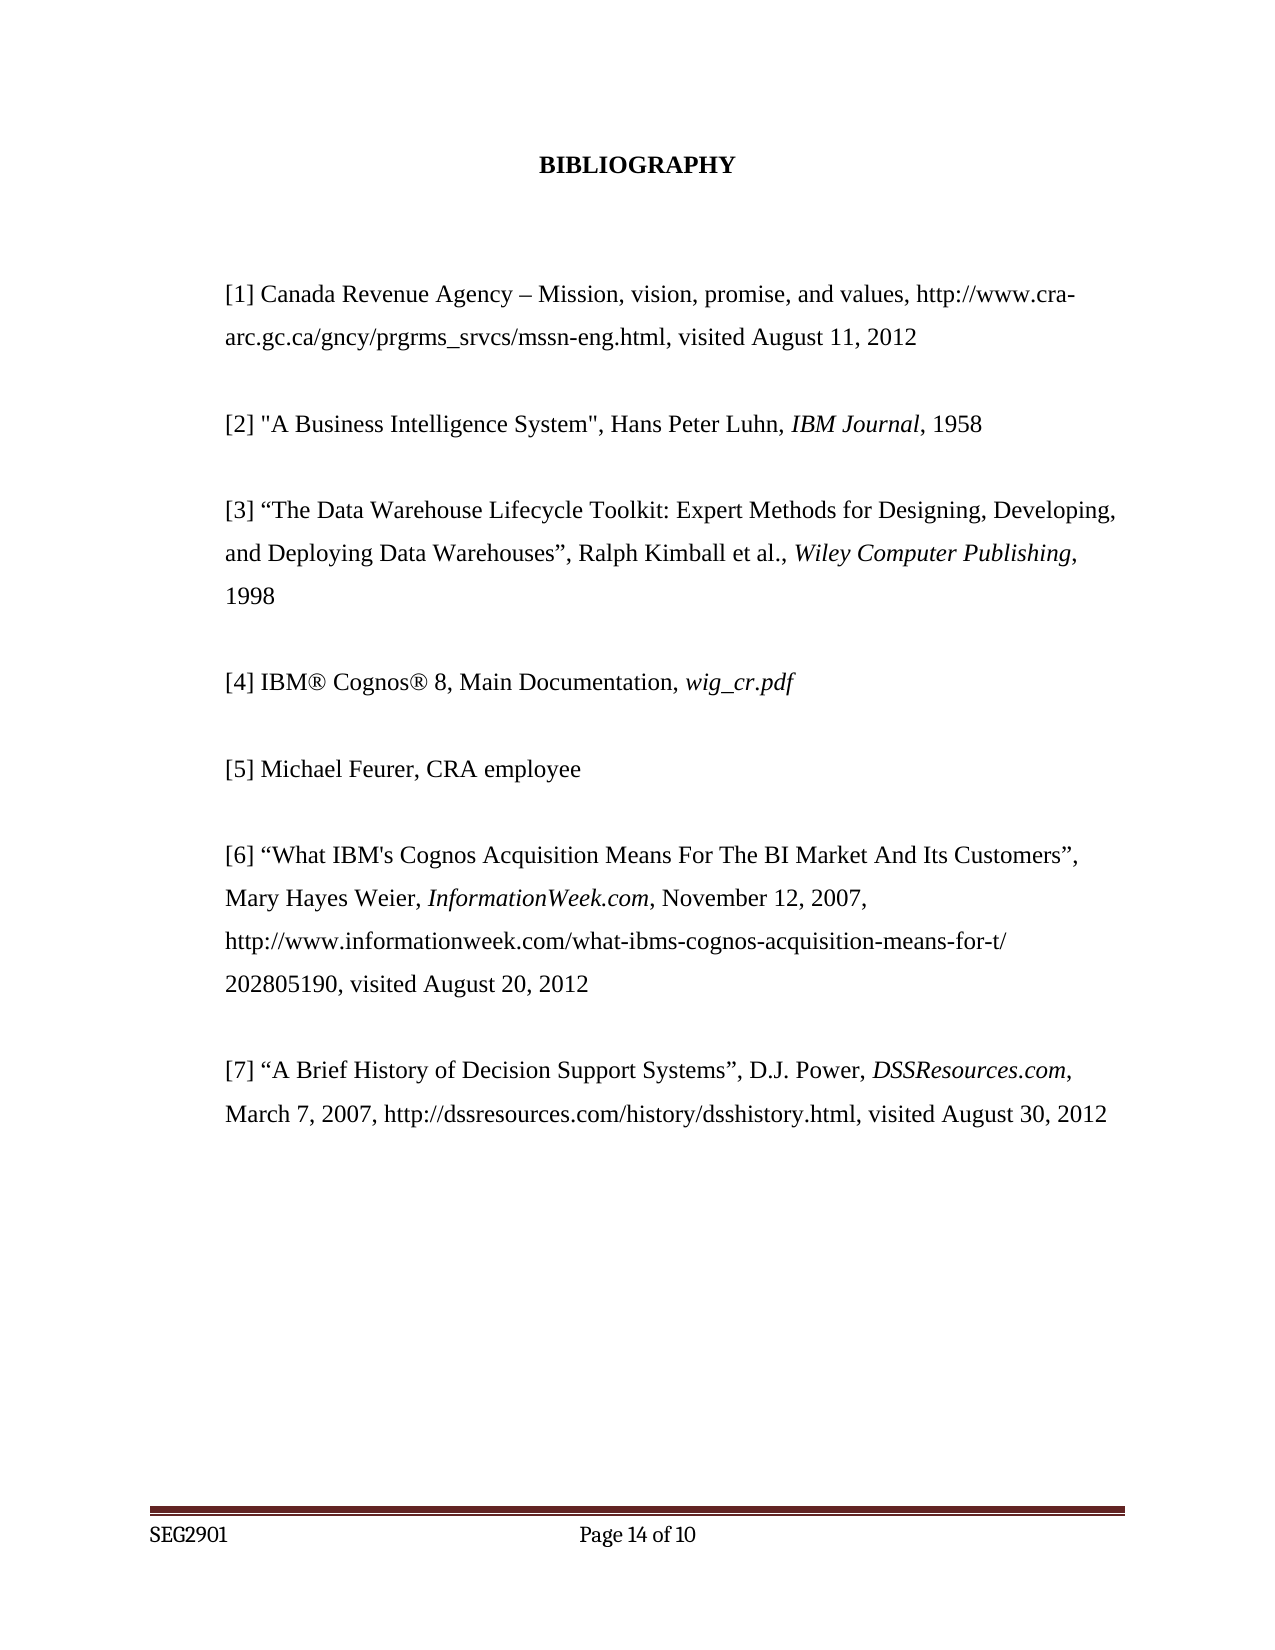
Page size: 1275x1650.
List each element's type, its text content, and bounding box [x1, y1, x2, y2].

text [6] “What IBM's Cognos Acquisition Means For The BI Market And Its Customers”, Mary Hayes Weier, InformationWeek.com, November 12, 2007, http://www.informationweek.com/what-ibms-cognos-acquisition-means-for-t/202805190, visited August 20, 2012 [225, 840, 1125, 998]
text [2] "A Business Intelligence System", Hans Peter Luhn, IBM Journal, 1958 [225, 409, 1125, 437]
text [7] “A Brief History of Decision Support Systems”, D.J. Power, DSSResources.com, March 7, 2007, http://dssresources.com/history/dsshistory.html, visited August 30, 2012 [225, 1056, 1125, 1127]
text [4] IBM® Cognos® 8, Main Documentation, wig_cr.pdf [225, 667, 1125, 696]
text [1] Canada Revenue Agency – Mission, vision, promise, and values, http://www.cra-arc.gc.ca/gncy/prgrms_srvcs/mssn-eng.html, visited August 11, 2012 [225, 279, 1125, 351]
text BIBLIOGRAPHY [150, 150, 1125, 179]
text [3] “The Data Warehouse Lifecycle Toolkit: Expert Methods for Designing, Developing, and Deploying Data Warehouses”, Ralph Kimball et al., Wiley Computer Publishing, 1998 [225, 495, 1125, 610]
text [5] Michael Feurer, CRA employee [225, 754, 1125, 782]
